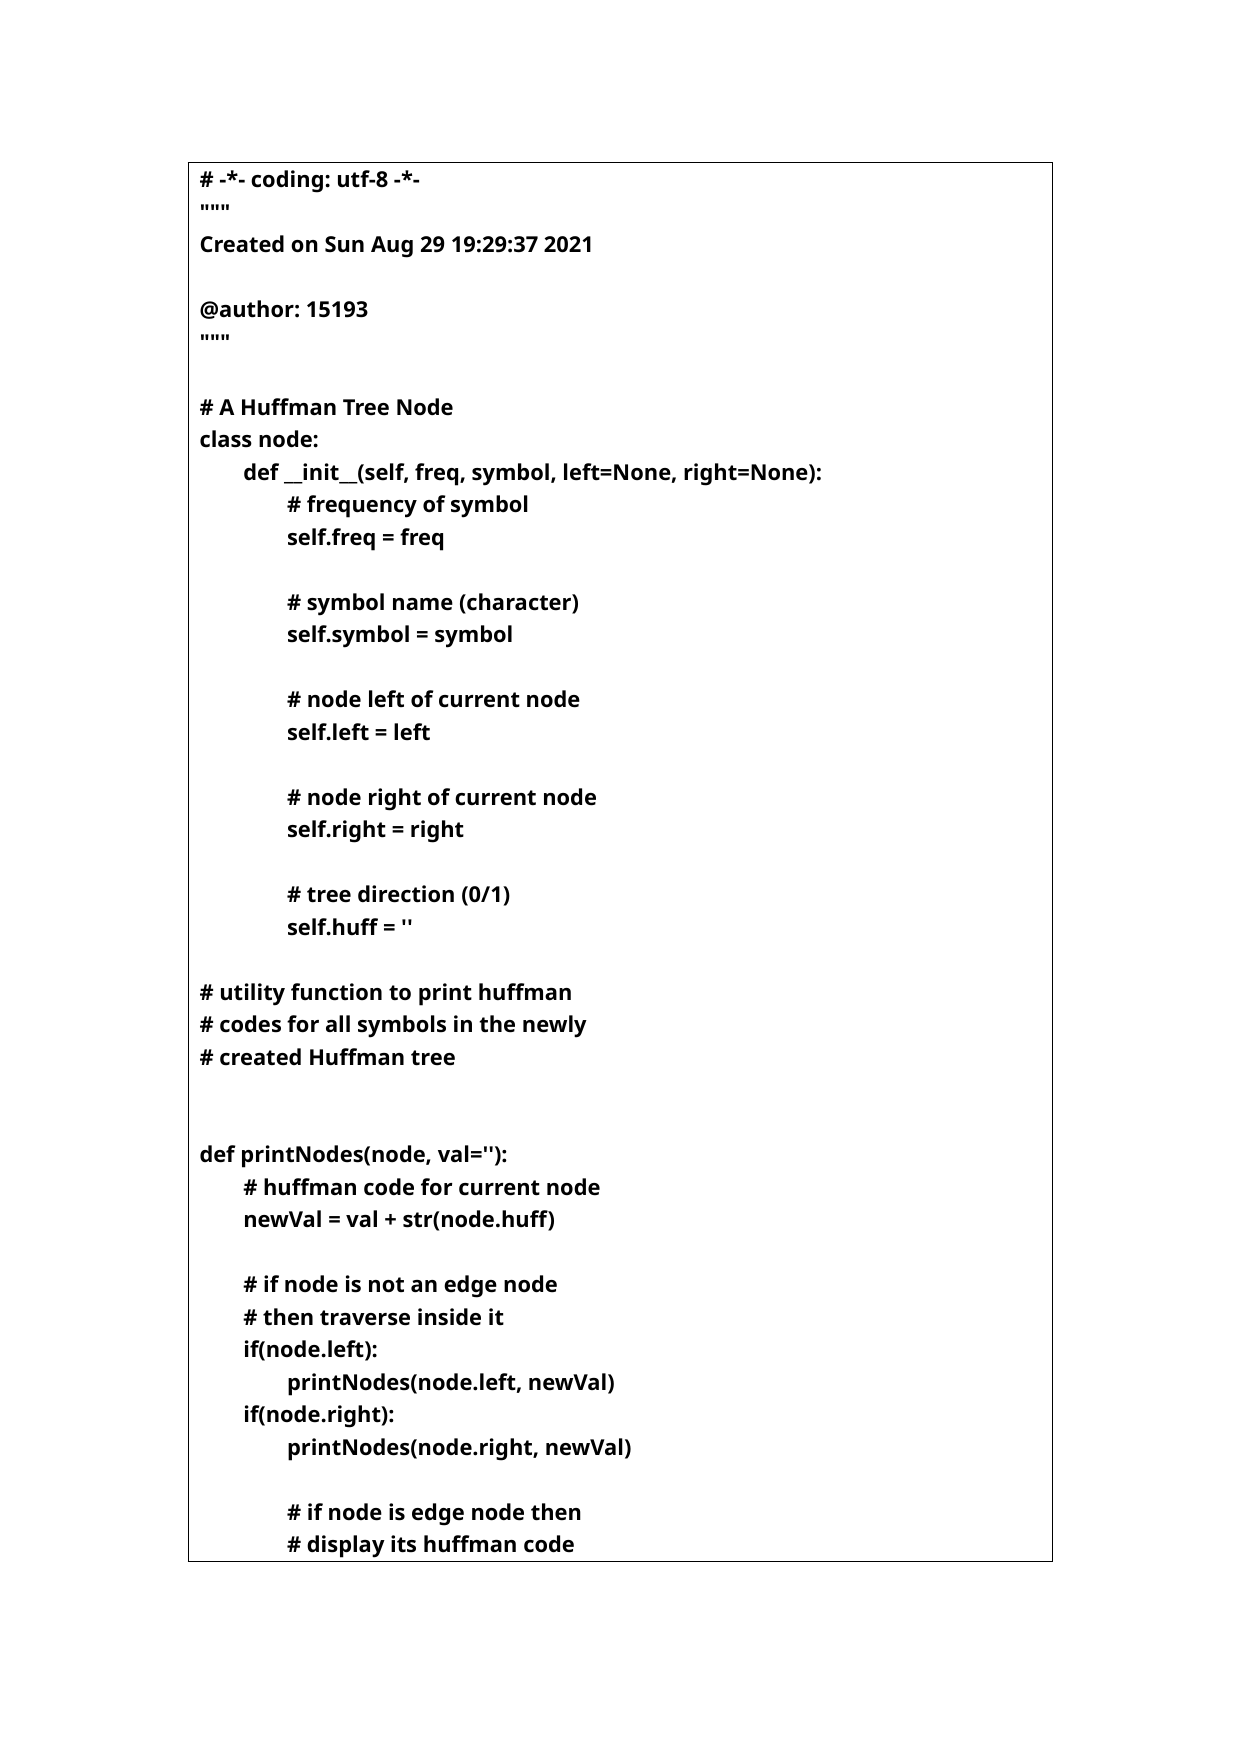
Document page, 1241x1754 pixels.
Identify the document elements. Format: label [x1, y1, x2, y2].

table_header [189, 163, 1052, 1561]
